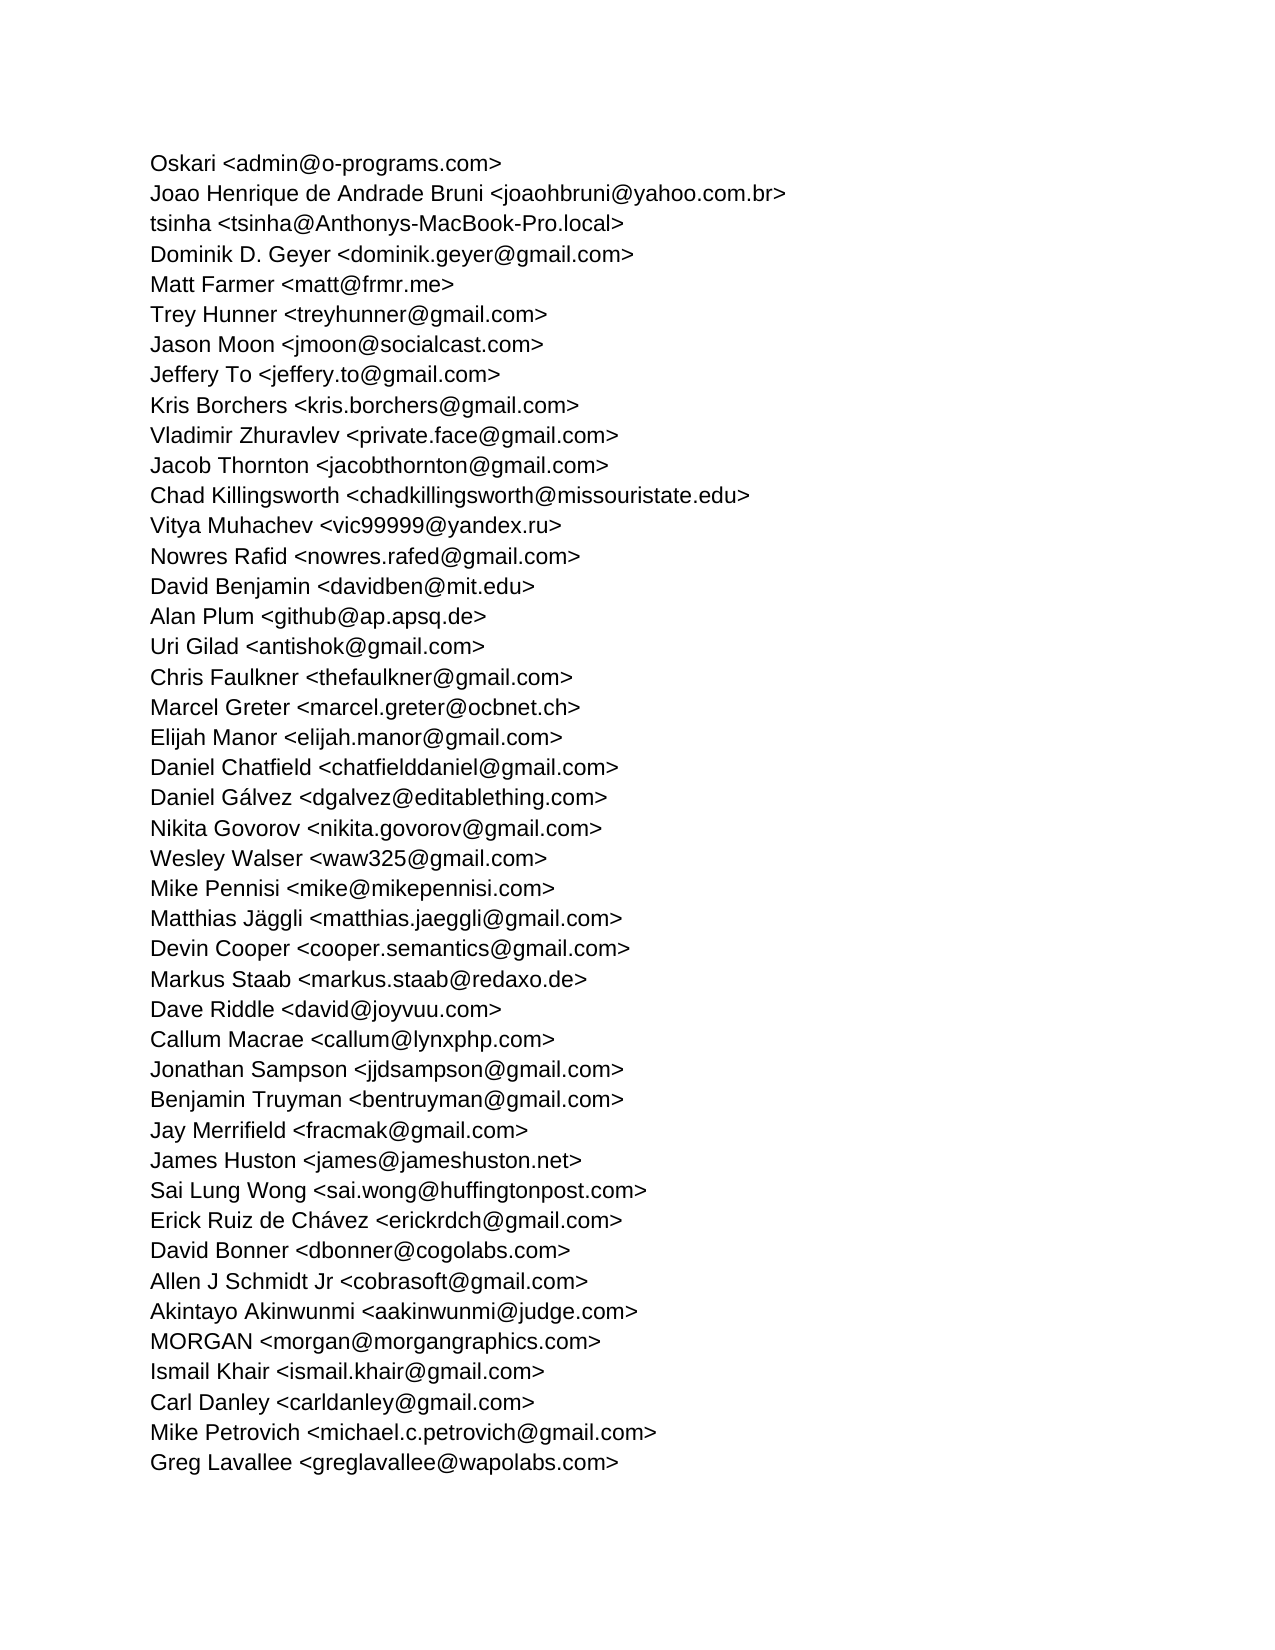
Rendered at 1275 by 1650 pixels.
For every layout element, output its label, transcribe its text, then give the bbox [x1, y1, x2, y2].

text Jonathan Sampson <jjdsampson@gmail.com> [150, 1056, 1125, 1083]
text Markus Staab <markus.staab@redaxo.de> [150, 966, 1125, 992]
text Trey Hunner <treyhunner@gmail.com> [150, 301, 1125, 327]
text Erick Ruiz de Chávez <erickrdch@gmail.com> [150, 1207, 1125, 1234]
text David Benjamin <davidben@mit.edu> [150, 573, 1125, 599]
text tsinha <tsinha@Anthonys-MacBook-Pro.local> [150, 210, 1125, 237]
text Callum Macrae <callum@lynxphp.com> [150, 1026, 1125, 1052]
text Mike Pennisi <mike@mikepennisi.com> [150, 875, 1125, 901]
text Greg Lavallee <greglavallee@wapolabs.com> [150, 1449, 1125, 1475]
text Mike Petrovich <michael.c.petrovich@gmail.com> [150, 1419, 1125, 1445]
text Dave Riddle <david@joyvuu.com> [150, 996, 1125, 1022]
text Akintayo Akinwunmi <aakinwunmi@judge.com> [150, 1298, 1125, 1324]
text Ismail Khair <ismail.khair@gmail.com> [150, 1358, 1125, 1385]
text James Huston <james@jameshuston.net> [150, 1147, 1125, 1173]
text Oskari <admin@o-programs.com> [150, 150, 1125, 176]
text Marcel Greter <marcel.greter@ocbnet.ch> [150, 694, 1125, 720]
text Kris Borchers <kris.borchers@gmail.com> [150, 392, 1125, 418]
text Jacob Thornton <jacobthornton@gmail.com> [150, 452, 1125, 478]
text Jay Merrifield <fracmak@gmail.com> [150, 1117, 1125, 1143]
text Elijah Manor <elijah.manor@gmail.com> [150, 724, 1125, 750]
text Carl Danley <carldanley@gmail.com> [150, 1388, 1125, 1415]
text MORGAN <morgan@morgangraphics.com> [150, 1328, 1125, 1354]
text Wesley Walser <waw325@gmail.com> [150, 845, 1125, 871]
text Vladimir Zhuravlev <private.face@gmail.com> [150, 422, 1125, 448]
text Devin Cooper <cooper.semantics@gmail.com> [150, 935, 1125, 962]
text Alan Plum <github@ap.apsq.de> [150, 603, 1125, 629]
text Sai Lung Wong <sai.wong@huffingtonpost.com> [150, 1177, 1125, 1203]
text Daniel Chatfield <chatfielddaniel@gmail.com> [150, 754, 1125, 781]
text Chad Killingsworth <chadkillingsworth@missouristate.edu> [150, 482, 1125, 509]
text Vitya Muhachev <vic99999@yandex.ru> [150, 512, 1125, 539]
text Nowres Rafid <nowres.rafed@gmail.com> [150, 543, 1125, 569]
text Benjamin Truyman <bentruyman@gmail.com> [150, 1086, 1125, 1113]
text Uri Gilad <antishok@gmail.com> [150, 633, 1125, 660]
text Daniel Gálvez <dgalvez@editablething.com> [150, 784, 1125, 811]
text Allen J Schmidt Jr <cobrasoft@gmail.com> [150, 1268, 1125, 1294]
text David Bonner <dbonner@cogolabs.com> [150, 1237, 1125, 1264]
text Nikita Govorov <nikita.govorov@gmail.com> [150, 814, 1125, 841]
text Matt Farmer <matt@frmr.me> [150, 271, 1125, 297]
text Dominik D. Geyer <dominik.geyer@gmail.com> [150, 241, 1125, 267]
text Matthias Jäggli <matthias.jaeggli@gmail.com> [150, 905, 1125, 932]
text Jason Moon <jmoon@socialcast.com> [150, 331, 1125, 358]
text Chris Faulkner <thefaulkner@gmail.com> [150, 663, 1125, 690]
text Joao Henrique de Andrade Bruni <joaohbruni@yahoo.com.br> [150, 180, 1125, 207]
text Jeffery To <jeffery.to@gmail.com> [150, 361, 1125, 388]
